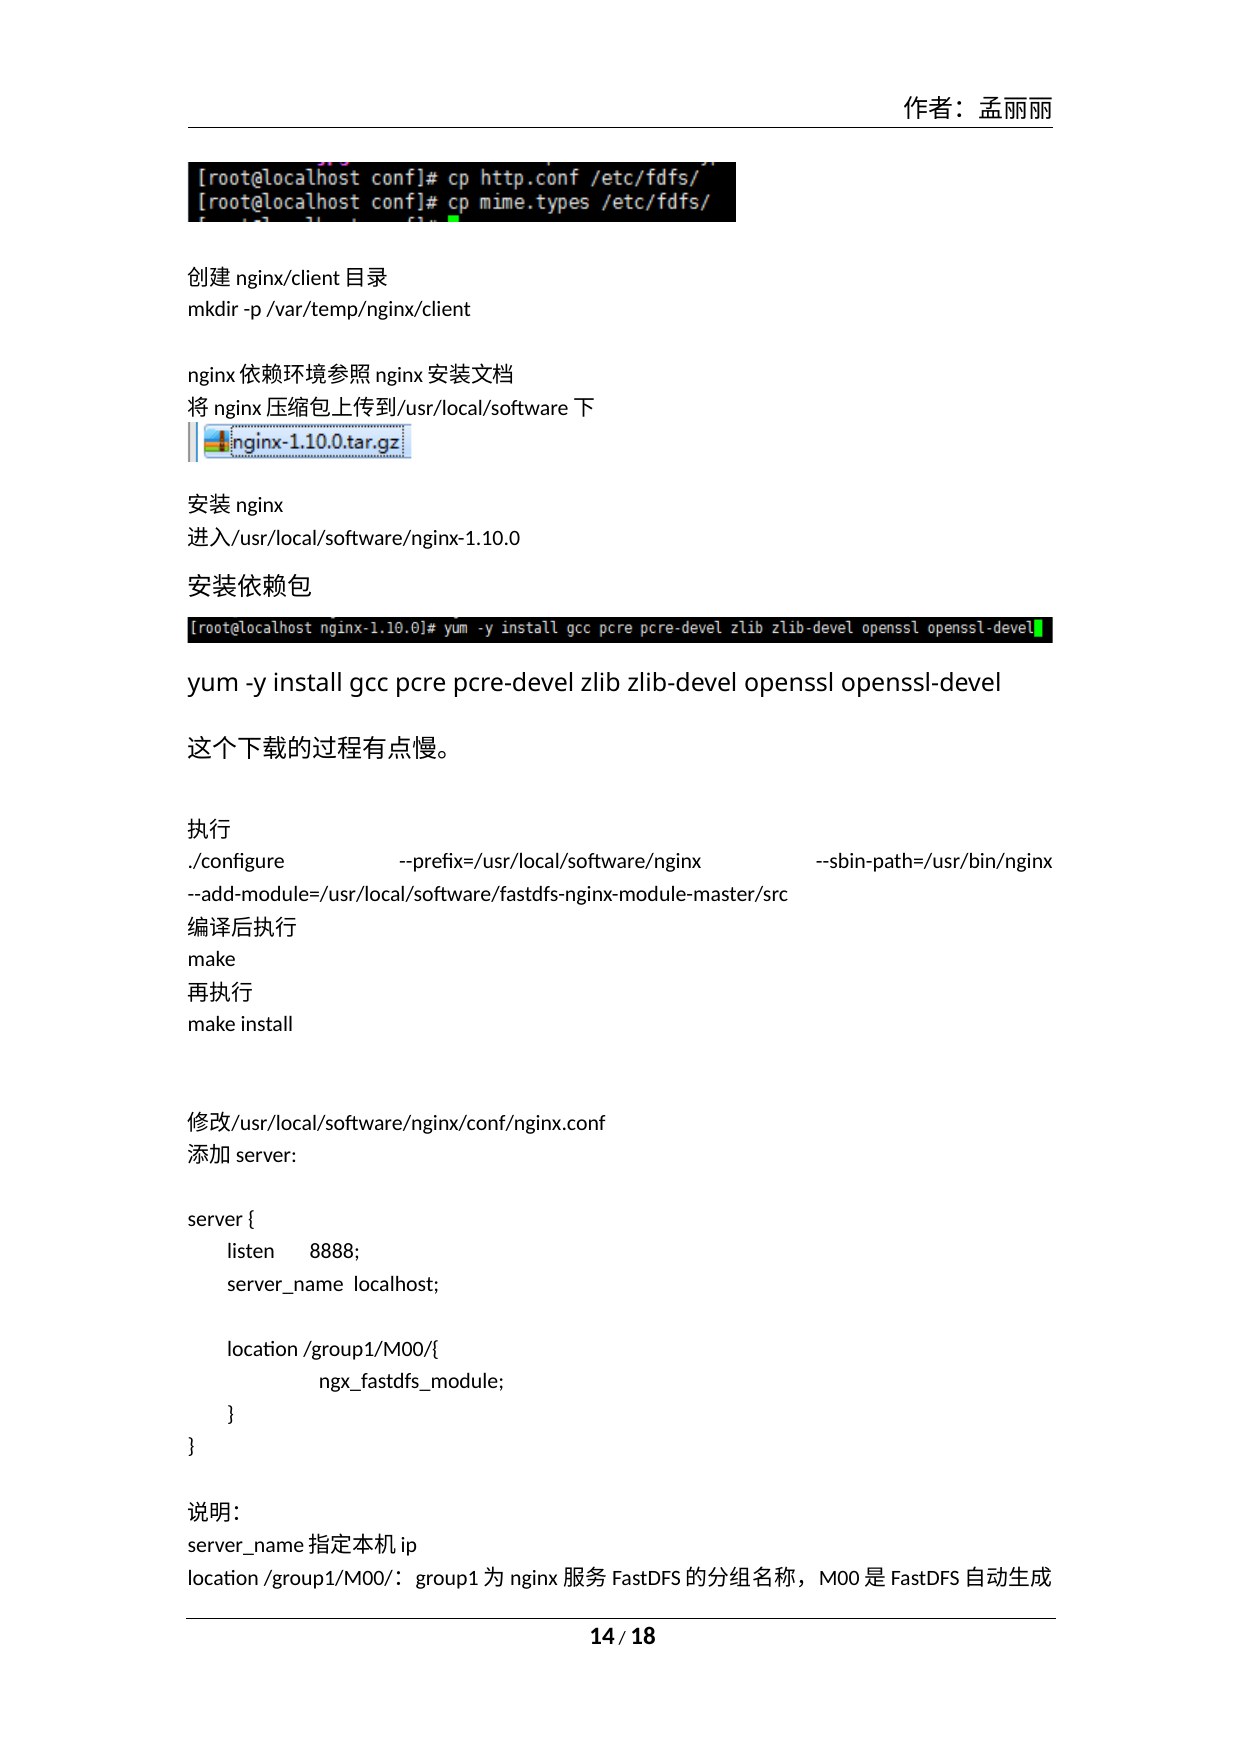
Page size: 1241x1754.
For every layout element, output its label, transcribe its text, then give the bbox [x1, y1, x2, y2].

picture [187, 617, 1053, 643]
text yum -y install gcc pcre pcre-devel zlib zlib-devel openssl openssl-devel [187, 649, 1053, 714]
text 将nginx压缩包上传到/usr/local/software下 [187, 389, 1053, 422]
text make [187, 942, 1053, 974]
text mkdir -p /var/temp/nginx/client [187, 292, 1053, 324]
text 再执行 [187, 974, 1053, 1007]
text server { [187, 1202, 1053, 1234]
text 安装nginx [187, 487, 1053, 519]
text server_name localhost; [187, 1267, 1053, 1299]
text 创建nginx/client目录 [187, 259, 1053, 292]
text } [187, 1397, 1053, 1429]
text 执行 [187, 812, 1053, 844]
text server_name指定本机ip [187, 1527, 1053, 1559]
text 添加server: [187, 1137, 1053, 1169]
text location /group1/M00/{ [187, 1332, 1053, 1364]
text 这个下载的过程有点慢。 [187, 714, 1053, 779]
text listen 8888; [187, 1234, 1053, 1267]
text } [187, 1429, 1053, 1462]
picture [187, 162, 736, 222]
text 进入/usr/local/software/nginx-1.10.0 [187, 519, 1053, 552]
text ./configure --prefix=/usr/local/software/nginx --sbin-path=/usr/bin/nginx --add-module=/usr/local/software/fastdfs-nginx-module-master/src [187, 844, 1053, 909]
text make install [187, 1007, 1053, 1039]
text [187, 1559, 1053, 1592]
text 修改/usr/local/software/nginx/conf/nginx.conf [187, 1104, 1053, 1137]
text 说明： [187, 1494, 1053, 1527]
text nginx依赖环境参照nginx安装文档 [187, 357, 1053, 389]
text 安装依赖包 [187, 552, 1053, 617]
text 编译后执行 [187, 909, 1053, 942]
picture [187, 422, 412, 462]
text ngx_fastdfs_module; [275, 1364, 1053, 1397]
